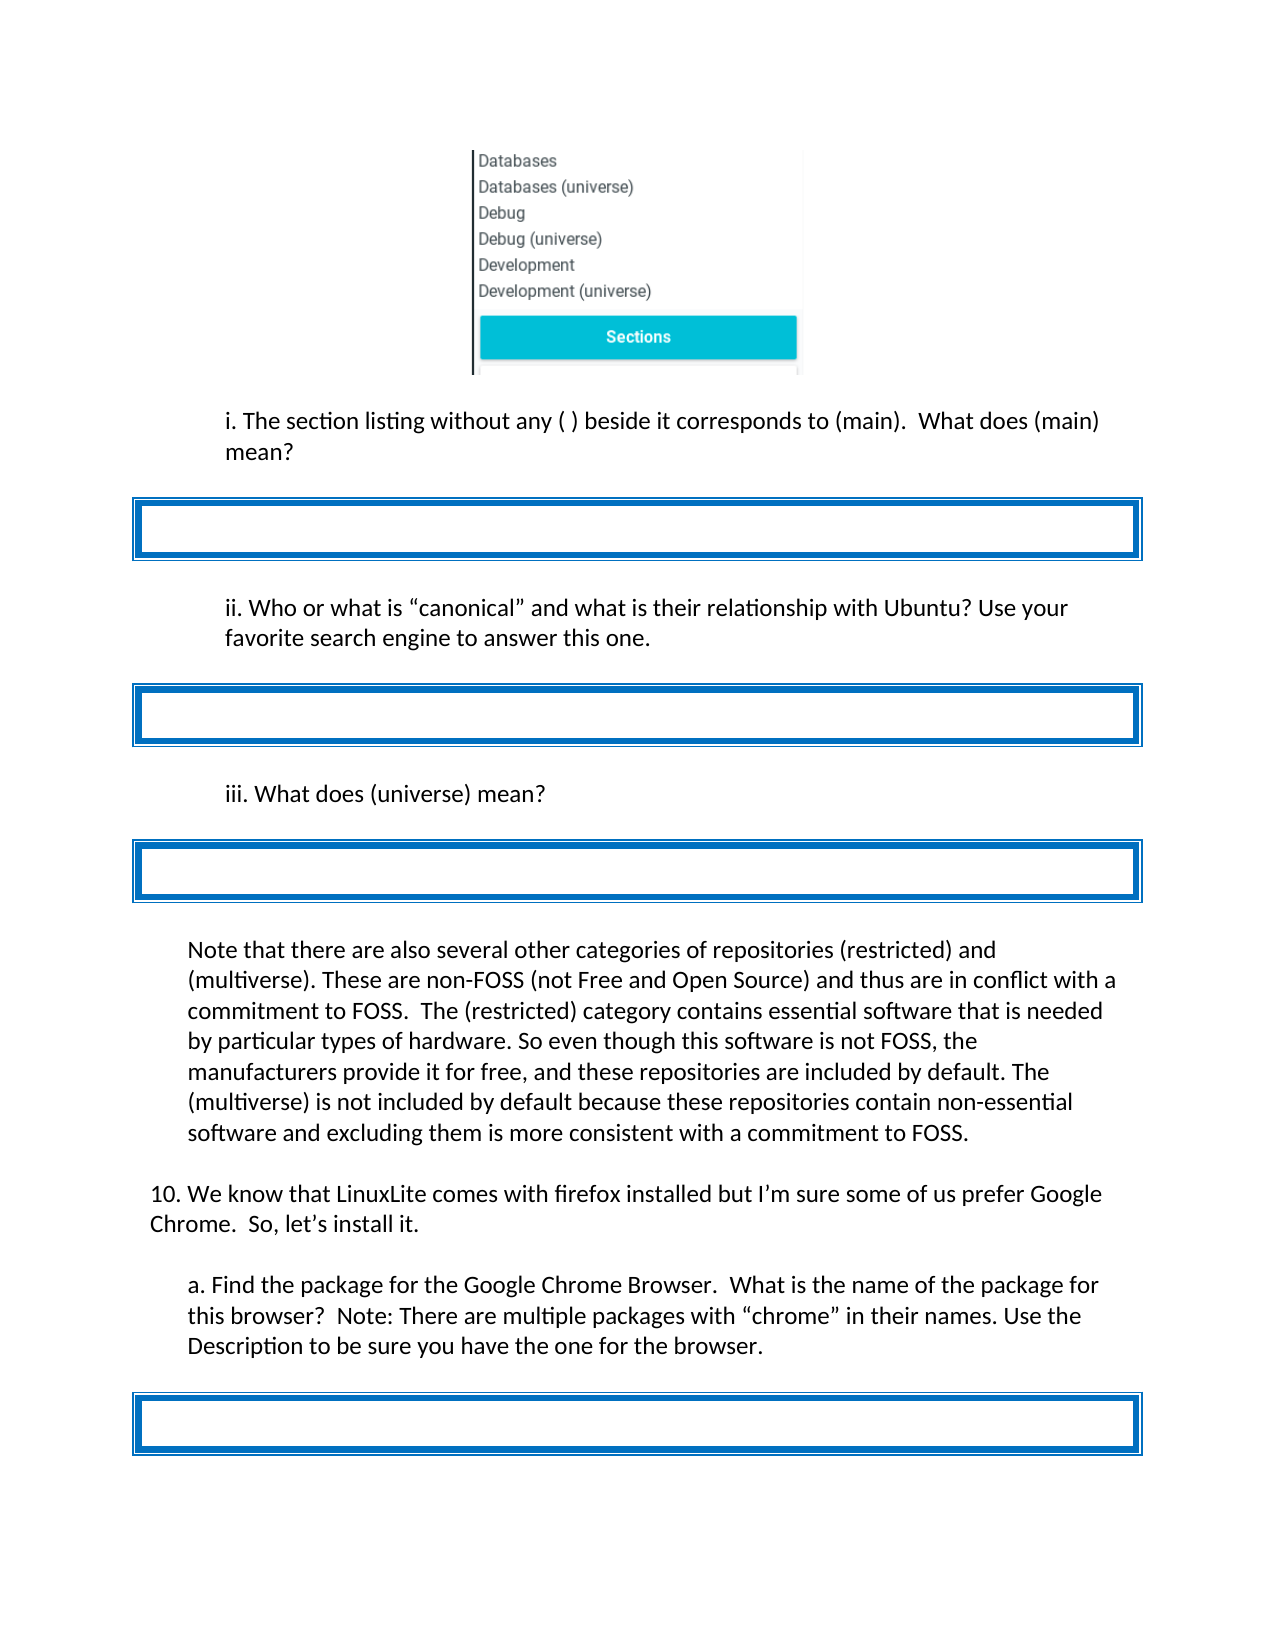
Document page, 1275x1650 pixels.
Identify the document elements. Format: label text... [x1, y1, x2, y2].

text i. The section listing without any ( ) beside it corresponds to (main). What does (main) mean? [225, 406, 1125, 467]
text 10. We know that LinuxLite comes with firefox installed but I’m sure some of us prefer Google Chrome. So, let’s install it. [150, 1178, 1125, 1239]
picture [471, 150, 804, 375]
text a. Find the package for the Google Chrome Browser. What is the name of the package for this browser? Note: There are multiple packages with “chrome” in their names. Use the Description to be sure you have the one for the browser. [187, 1269, 1125, 1361]
text iii. What does (universe) mean? [225, 778, 1125, 808]
text Note that there are also several other categories of repositories (restricted) and (multiverse). These are non-FOSS (not Free and Open Source) and thus are in conflict with a commitment to FOSS. The (restricted) category contains essential software that is needed by particular types of hardware. So even though this software is not FOSS, the manufacturers provide it for free, and these repositories are included by default. The (multiverse) is not included by default because these repositories contain non-essential software and excluding them is more consistent with a commitment to FOSS. [187, 934, 1125, 1147]
text ii. Who or what is “canonical” and what is their relationship with Ubuntu? Use your favorite search engine to answer this one. [225, 592, 1125, 653]
